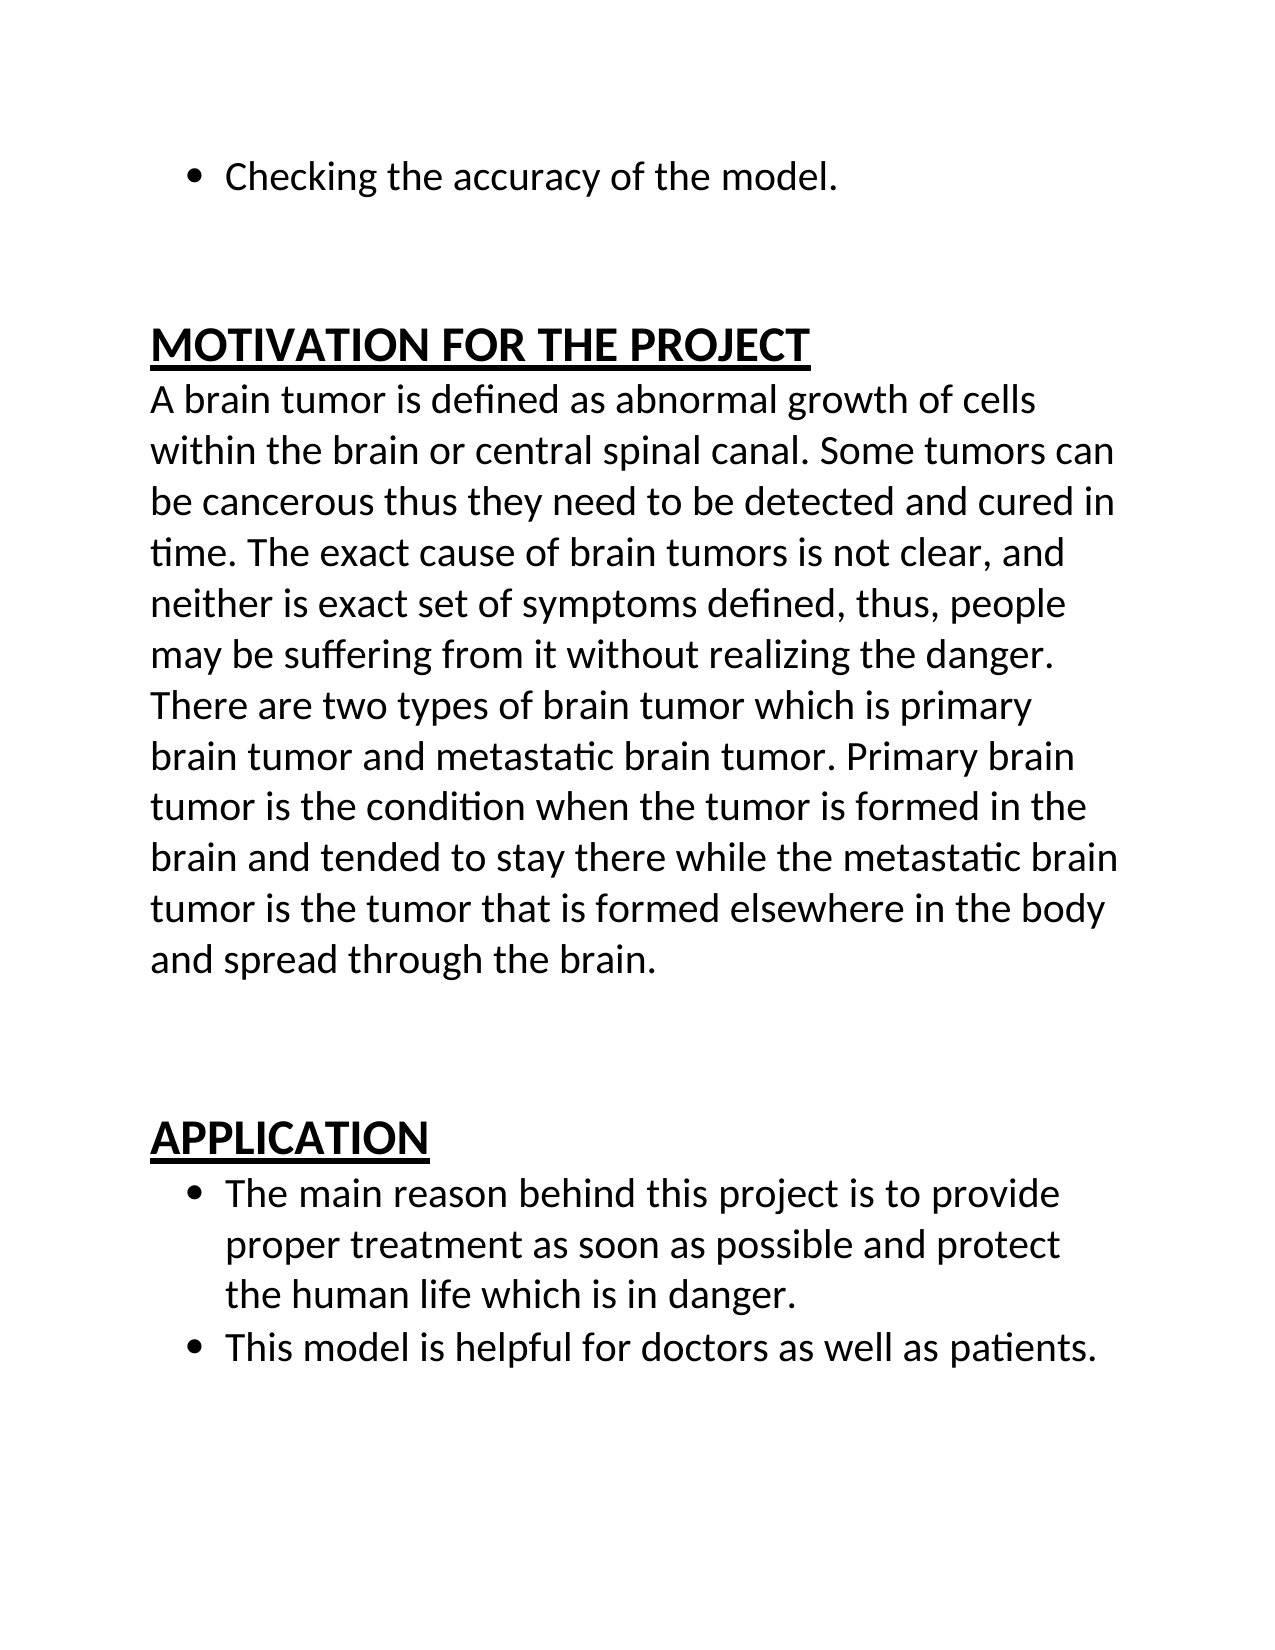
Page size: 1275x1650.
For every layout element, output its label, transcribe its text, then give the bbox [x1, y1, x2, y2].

subtitle APPLICATION [150, 1106, 1135, 1167]
list Checking the accuracy of the model. [187, 150, 1135, 201]
subtitle MOTIVATION FOR THE PROJECT [150, 313, 1135, 373]
list This model is helpful for doctors as well as patients. [187, 1319, 1135, 1372]
text There are two types of brain tumor which is primary brain tumor and metastatic brain tumor. Primary brain tumor is the condition when the tumor is formed in the brain and tended to stay there while the metastatic brain tumor is the tumor that is formed elsewhere in the body and spread through the brain. [150, 679, 1121, 984]
text A brain tumor is defined as abnormal growth of cells within the brain or central spinal canal. Some tumors can be cancerous thus they need to be detected and cured in time. The exact cause of brain tumors is not clear, and neither is exact set of symptoms defined, thus, people may be suffering from it without realizing the danger. [150, 373, 1118, 678]
list The main reason behind this project is to provide proper treatment as soon as possible and protect the human life which is in danger. [187, 1167, 1062, 1319]
